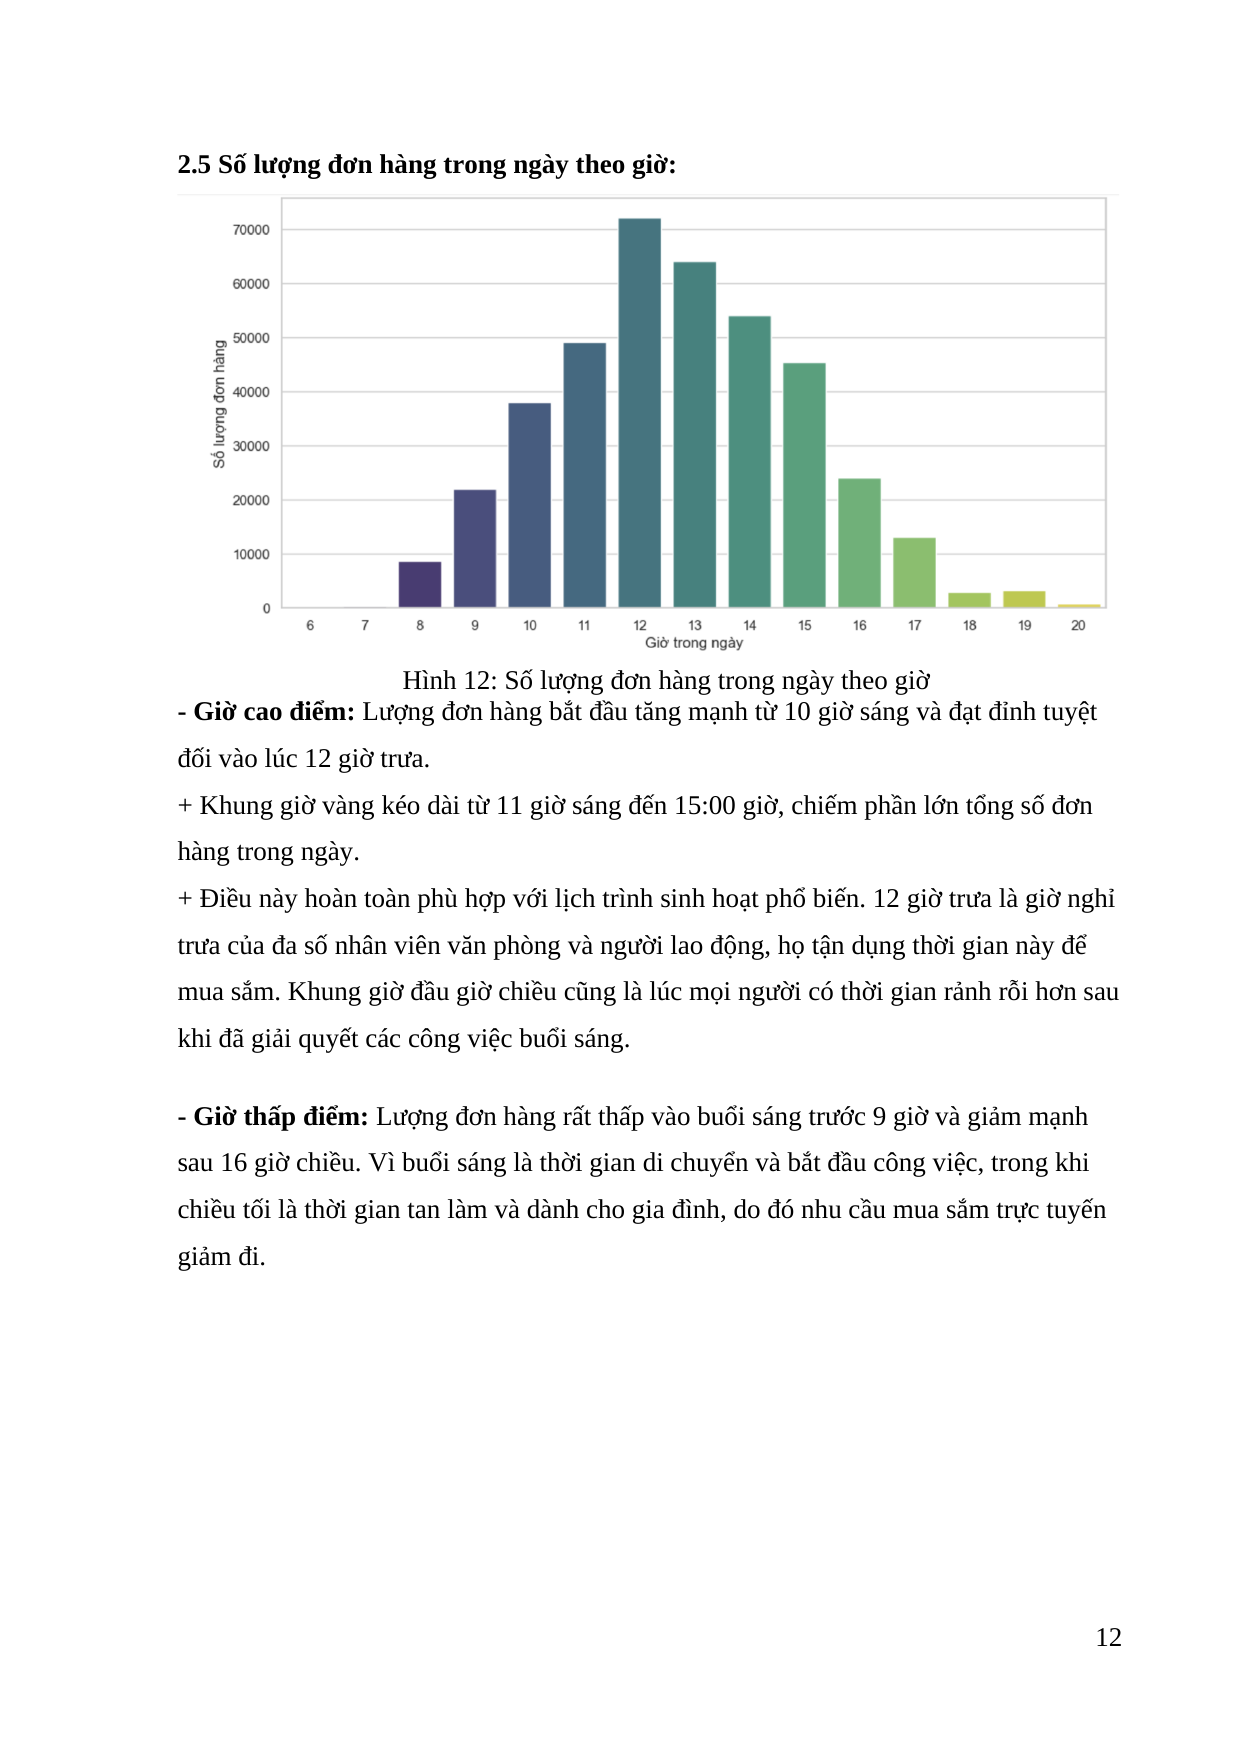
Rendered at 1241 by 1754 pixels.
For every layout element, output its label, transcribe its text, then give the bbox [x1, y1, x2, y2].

text Hình 12: Số lượng đơn hàng trong ngày theo giờ [327, 664, 1122, 695]
text - Giờ cao điểm: Lượng đơn hàng bắt đầu tăng mạnh từ 10 giờ sáng và đạt đỉnh tuyệt đối vào lúc 12 giờ trưa. [177, 695, 1122, 773]
text + Khung giờ vàng kéo dài từ 11 giờ sáng đến 15:00 giờ, chiếm phần lớn tổng số đơn hàng trong ngày. [177, 789, 1122, 867]
picture [177, 194, 1120, 665]
text 2.5 Số lượng đơn hàng trong ngày theo giờ: [177, 148, 1122, 179]
text + Điều này hoàn toàn phù hợp với lịch trình sinh hoạt phổ biến. 12 giờ trưa là giờ nghỉ trưa của đa số nhân viên văn phòng và người lao động, họ tận dụng thời gian này để mua sắm. Khung giờ đầu giờ chiều cũng là lúc mọi người có thời gian rảnh rỗi hơn sau khi đã giải quyết các công việc buổi sáng. [177, 882, 1122, 1053]
text - Giờ thấp điểm: Lượng đơn hàng rất thấp vào buổi sáng trước 9 giờ và giảm mạnh sau 16 giờ chiều. Vì buổi sáng là thời gian di chuyển và bắt đầu công việc, trong khi chiều tối là thời gian tan làm và dành cho gia đình, do đó nhu cầu mua sắm trực tuyến giảm đi. [177, 1100, 1122, 1271]
